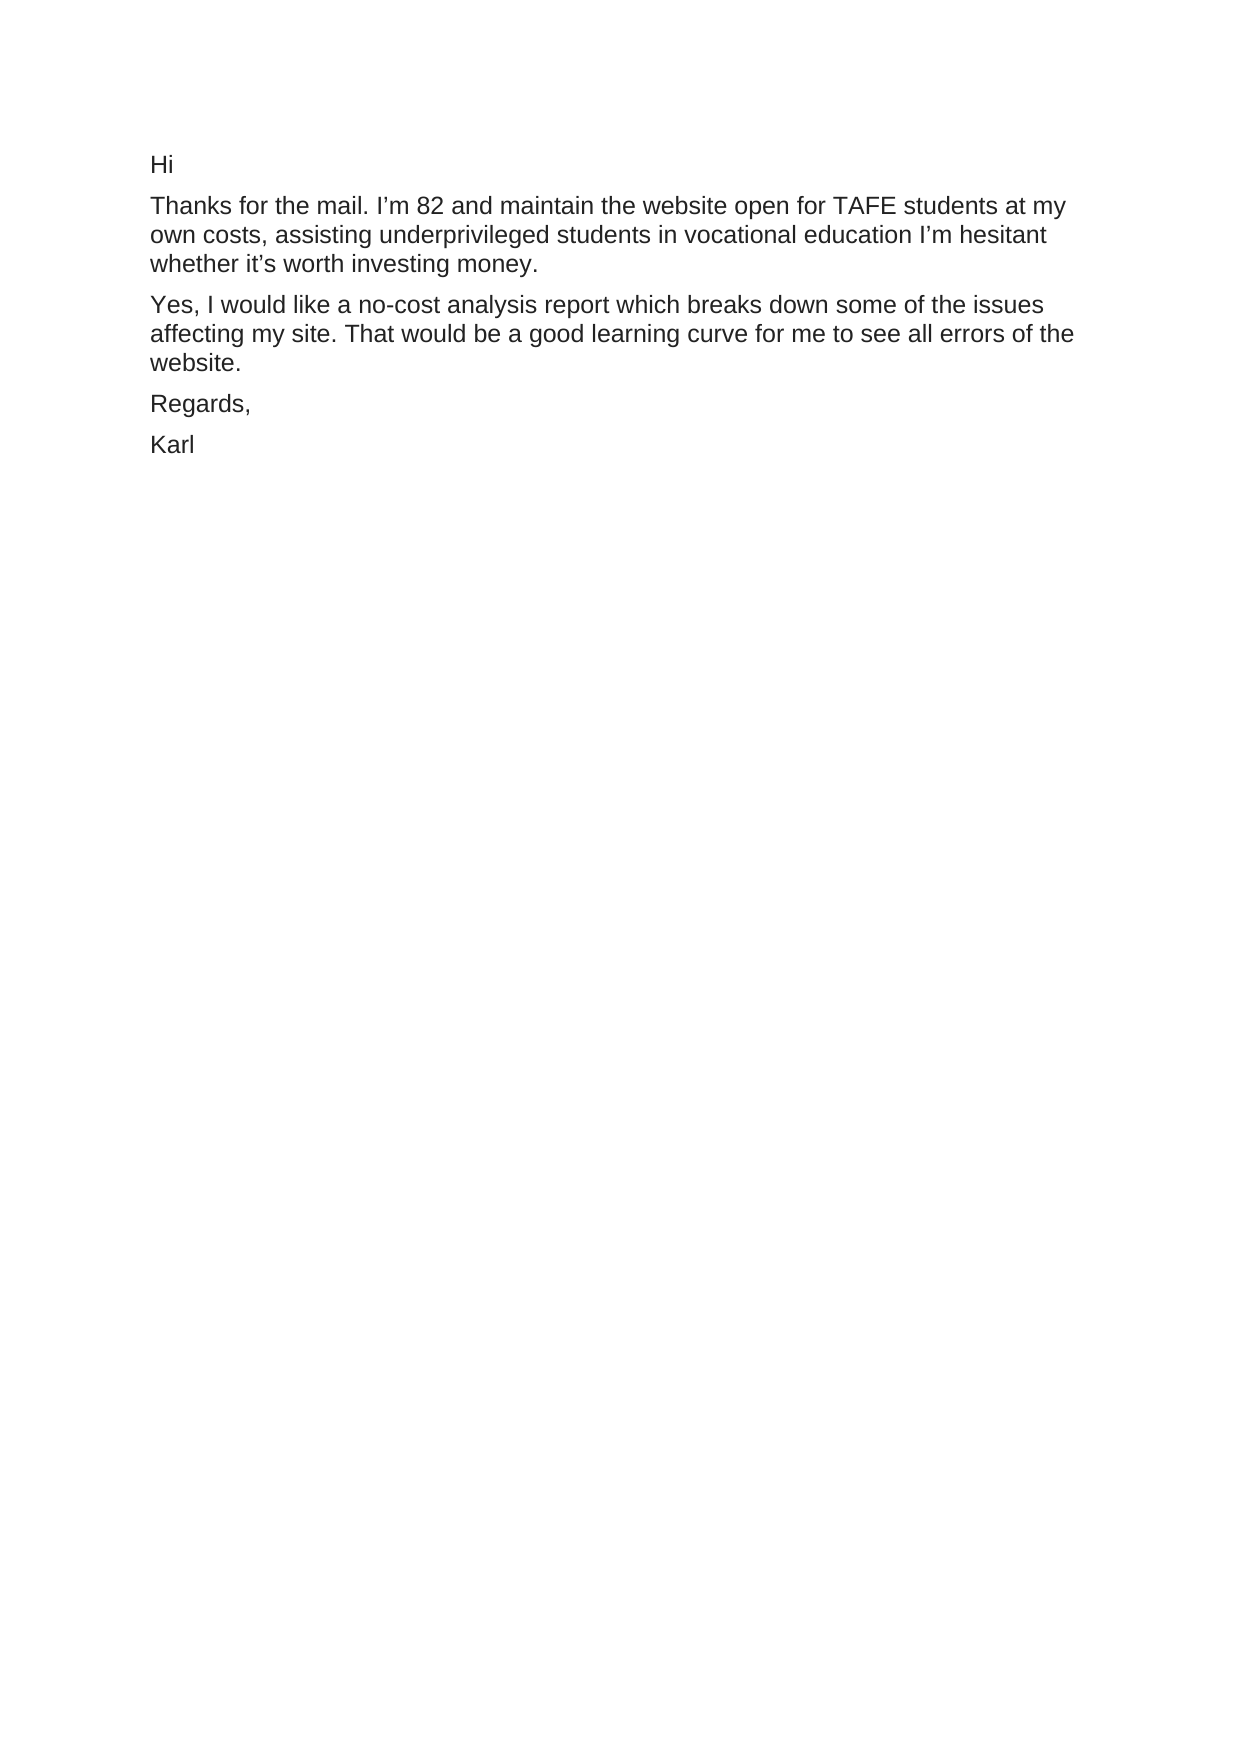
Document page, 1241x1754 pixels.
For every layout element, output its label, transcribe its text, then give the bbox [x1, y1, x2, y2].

text Hi [150, 150, 1090, 179]
text Karl [150, 430, 1090, 459]
text Thanks for the mail. I’m 82 and maintain the website open for TAFE students at my own costs, assisting underprivileged students in vocational education I’m hesitant whether it’s worth investing money. [150, 191, 1090, 277]
text Yes, I would like a no-cost analysis report which breaks down some of the issues affecting my site. That would be a good learning curve for me to see all errors of the website. [150, 290, 1090, 376]
text Regards, [150, 389, 1090, 417]
